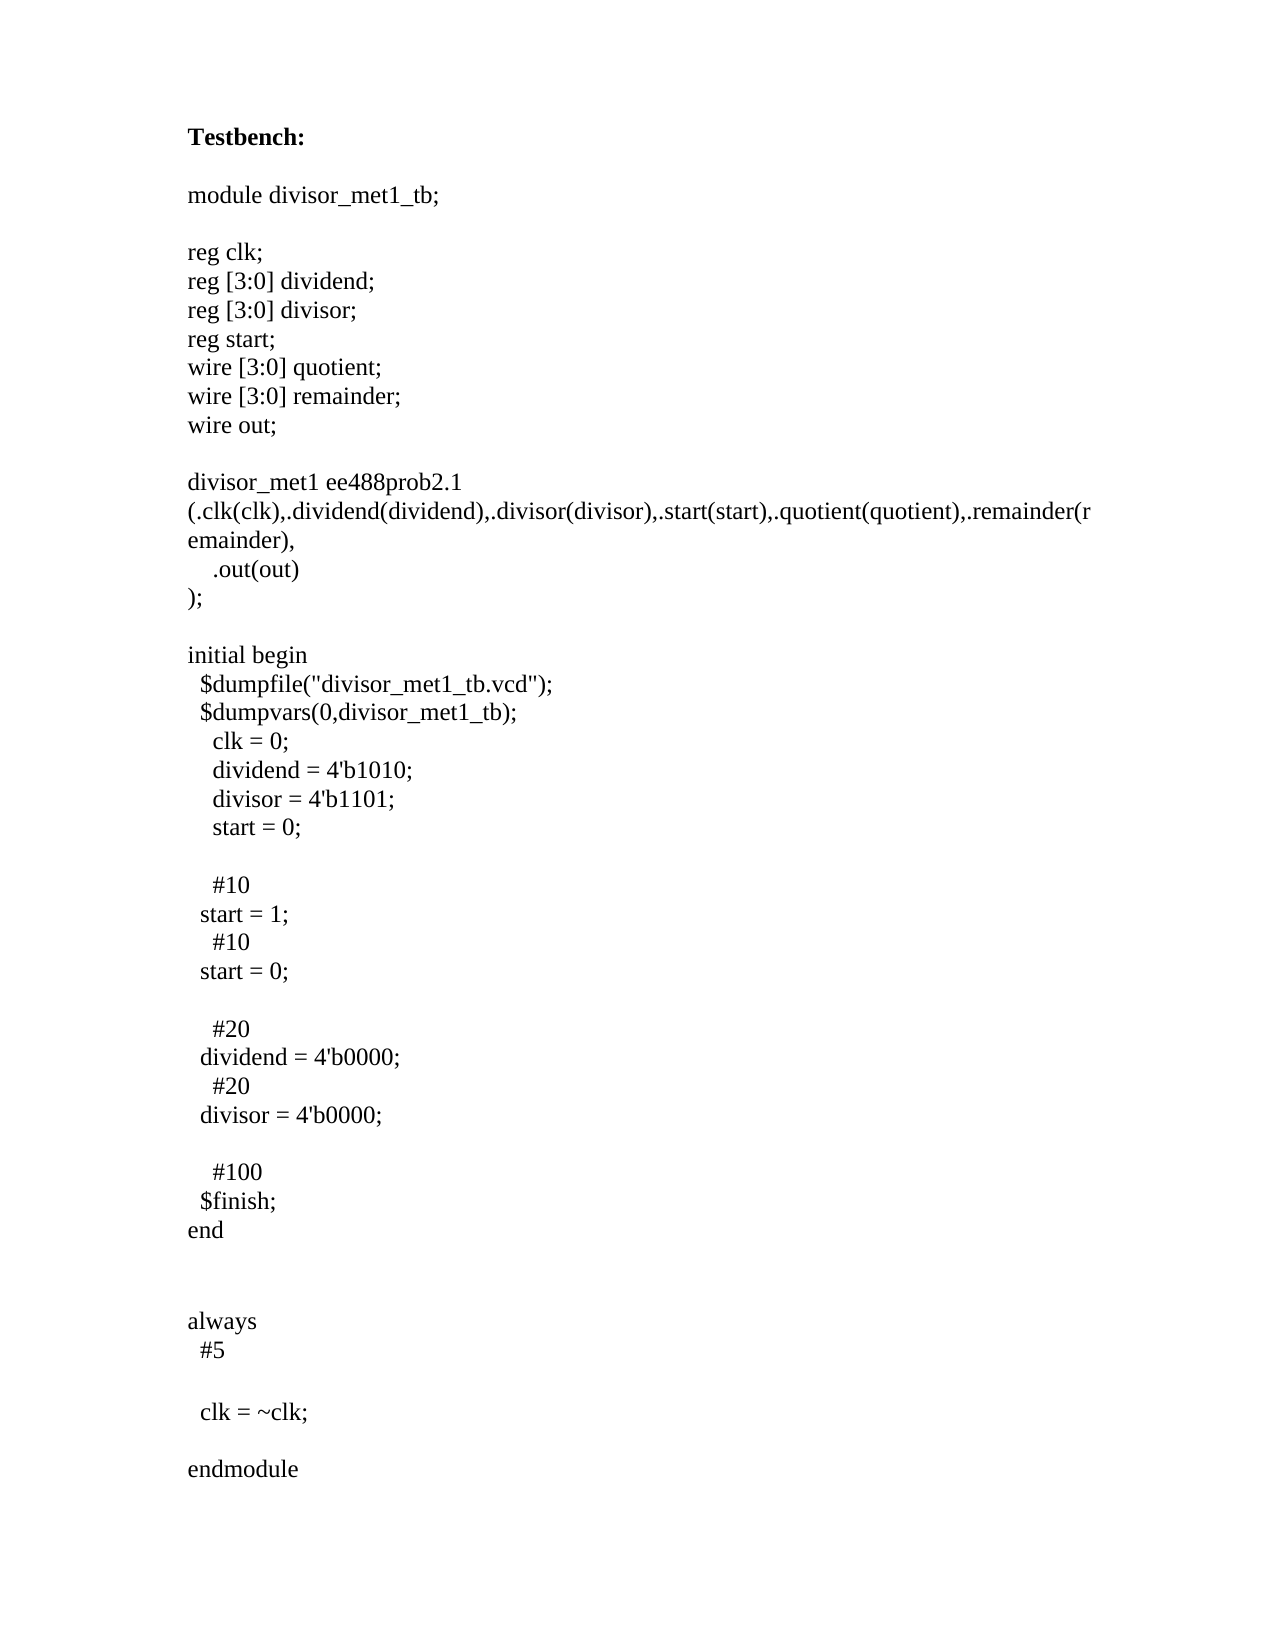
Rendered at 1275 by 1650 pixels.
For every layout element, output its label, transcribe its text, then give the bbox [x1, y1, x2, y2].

text ); [187, 582, 1097, 611]
text reg [3:0] dividend; [187, 266, 1097, 295]
text $finish; [187, 1186, 1097, 1215]
text reg [3:0] divisor; [187, 295, 1097, 324]
text clk = 0; [187, 726, 1097, 755]
text $dumpvars(0,divisor_met1_tb); [187, 697, 1097, 726]
text #20 [187, 1014, 1097, 1042]
text $dumpfile("divisor_met1_tb.vcd"); [187, 669, 1097, 697]
text Testbench: module divisor_met1_tb; [187, 122, 1097, 209]
text dividend = 4'b1010; [187, 755, 1097, 784]
text start = 0; [187, 956, 1097, 985]
text always [187, 1306, 1097, 1335]
text reg start; [187, 324, 1097, 352]
text #10 [187, 927, 1097, 956]
text clk = ~clk; [187, 1397, 1097, 1426]
text endmodule [187, 1454, 1097, 1483]
text reg clk; [187, 237, 1097, 266]
text #10 [187, 870, 1097, 899]
text #20 [187, 1071, 1097, 1100]
text divisor = 4'b0000; [187, 1100, 1097, 1129]
text #5 [187, 1335, 1097, 1363]
text divisor = 4'b1101; [187, 784, 1097, 812]
text .out(out) [187, 554, 1097, 582]
text divisor_met1 ee488prob2.1 (.clk(clk),.dividend(dividend),.divisor(divisor),.start(start),.quotient(quotient),.remainder(remainder), [187, 467, 1097, 554]
text #100 [187, 1157, 1097, 1186]
text wire out; [187, 410, 1097, 439]
text end [187, 1215, 1097, 1244]
text start = 1; [187, 899, 1097, 927]
text start = 0; [187, 812, 1097, 841]
text initial begin [187, 640, 1097, 669]
text wire [3:0] quotient; [187, 352, 1097, 381]
text dividend = 4'b0000; [187, 1042, 1097, 1071]
text wire [3:0] remainder; [187, 381, 1097, 410]
